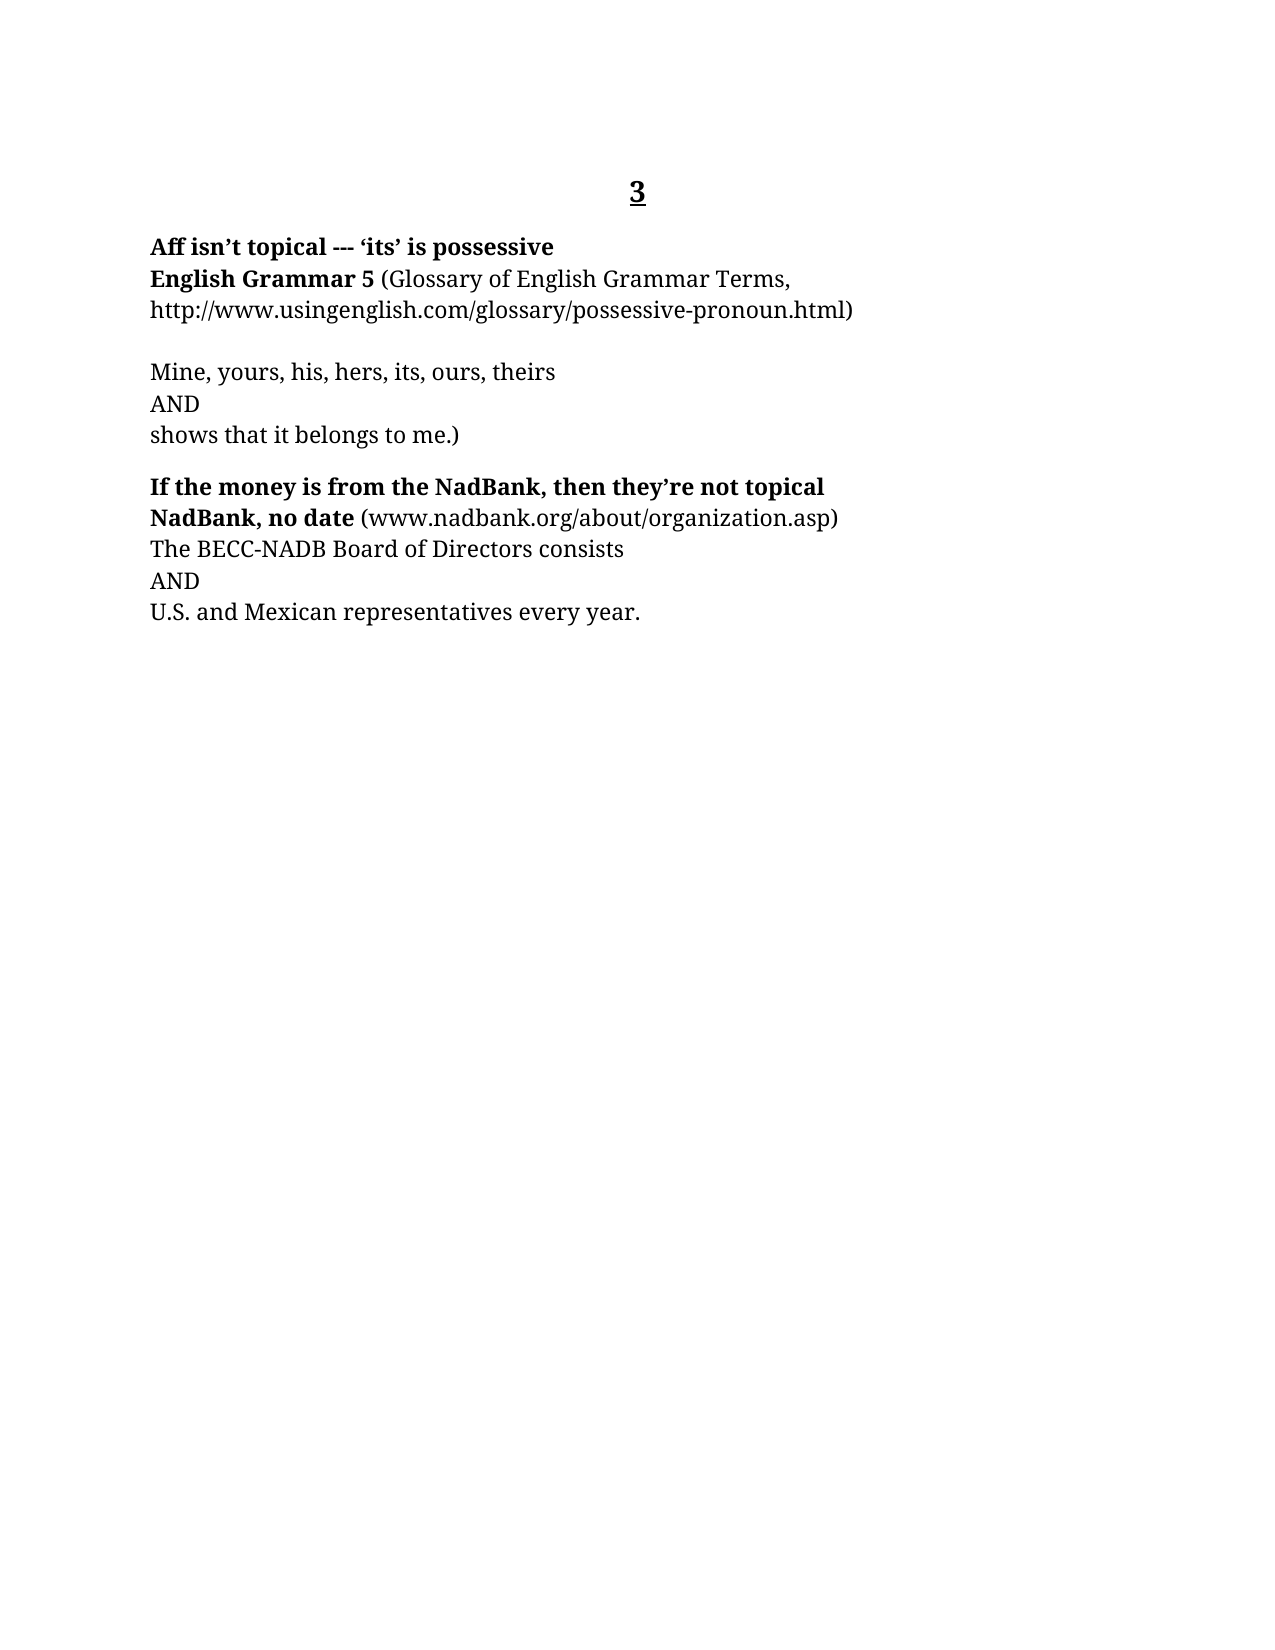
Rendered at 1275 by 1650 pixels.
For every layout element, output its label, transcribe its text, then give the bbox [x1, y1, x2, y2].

subtitle If the money is from the NadBank, then they’re not topical [150, 471, 1125, 502]
text English Grammar 5 (Glossary of English Grammar Terms, http://www.usingenglish.com/glossary/possessive-pronoun.html) [150, 263, 1125, 325]
text Mine, yours, his, hers, its, ours, theirs [150, 356, 1125, 388]
text U.S. and Mexican representatives every year. [150, 596, 1125, 627]
text NadBank, no date (www.nadbank.org/about/organization.asp) [150, 502, 1125, 533]
text The BECC-NADB Board of Directors consists [150, 533, 1125, 565]
subtitle 3 [150, 171, 1125, 211]
text AND [150, 565, 1125, 596]
text AND shows that it belongs to me.) [150, 388, 1125, 450]
subtitle Aff isn’t topical --- ‘its’ is possessive [150, 231, 1125, 263]
